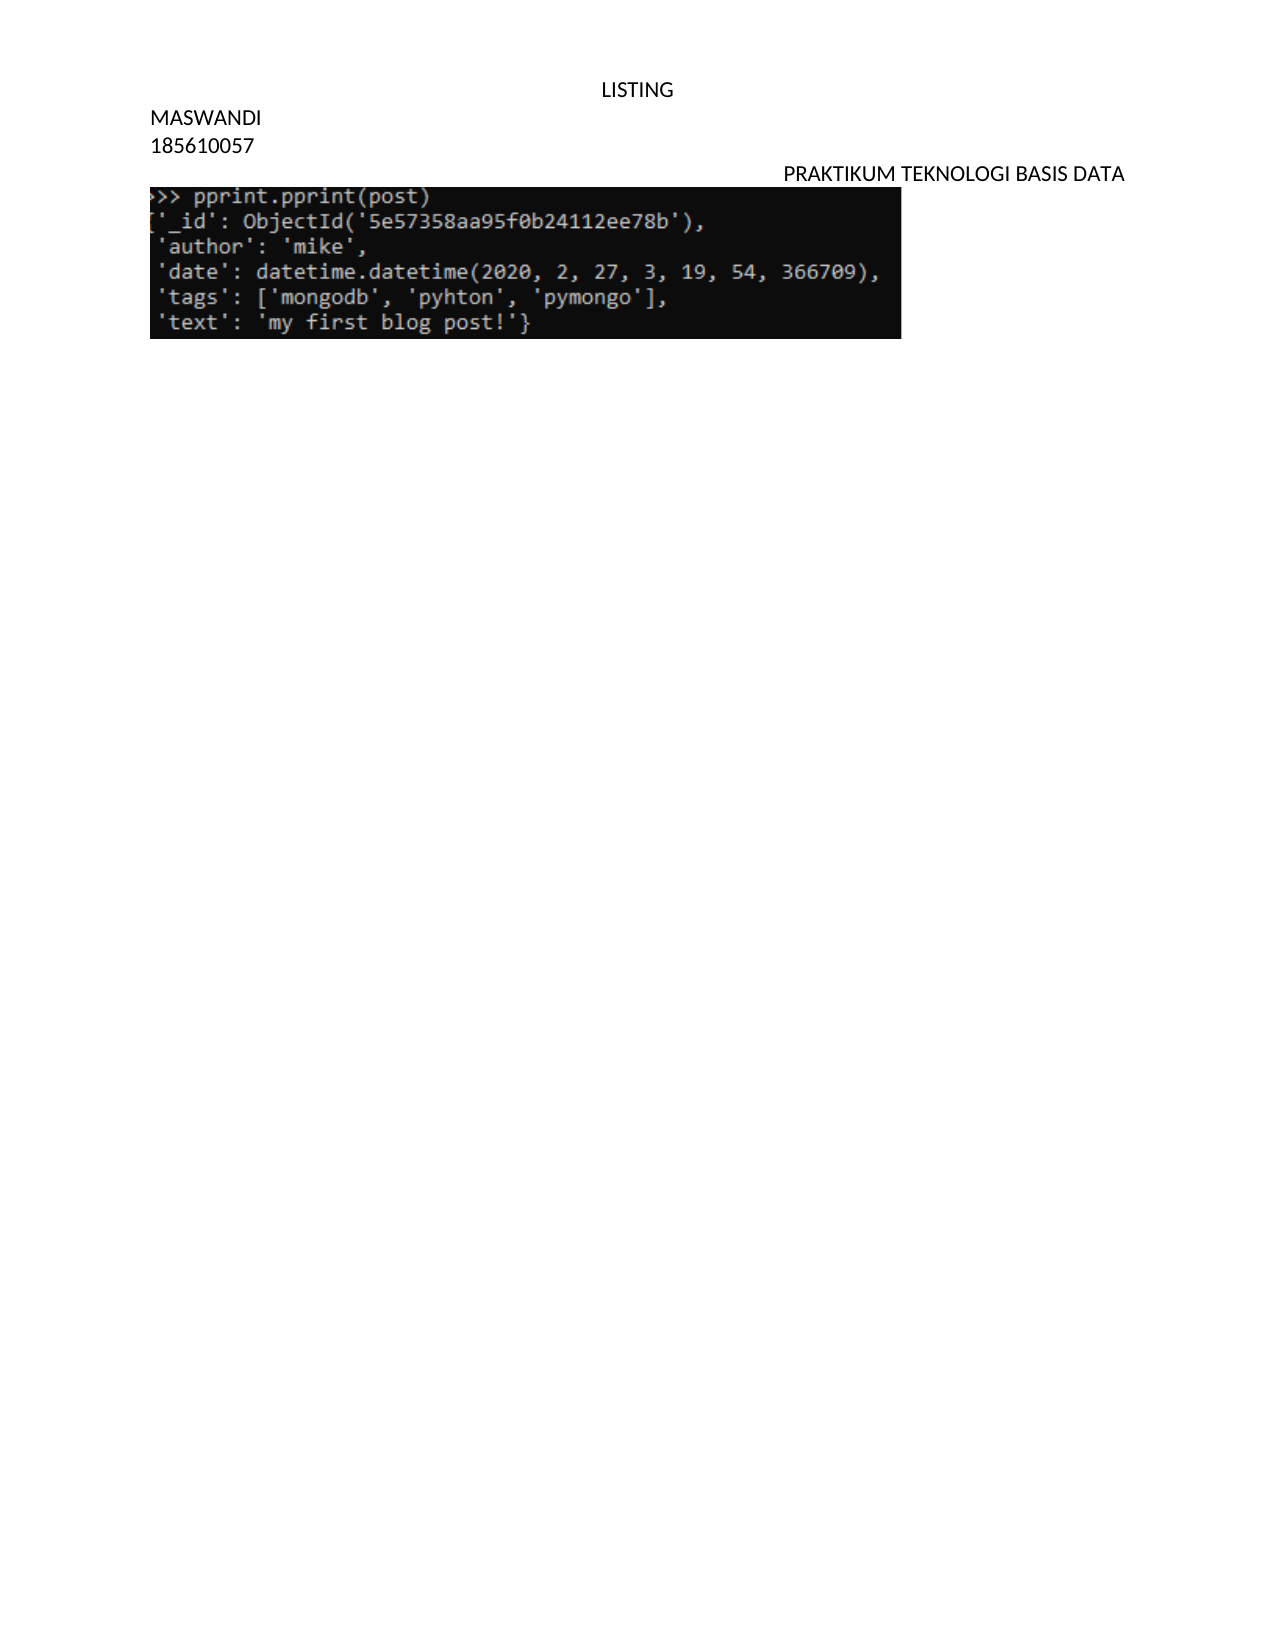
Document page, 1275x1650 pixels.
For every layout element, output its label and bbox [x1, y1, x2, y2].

picture [150, 187, 902, 339]
